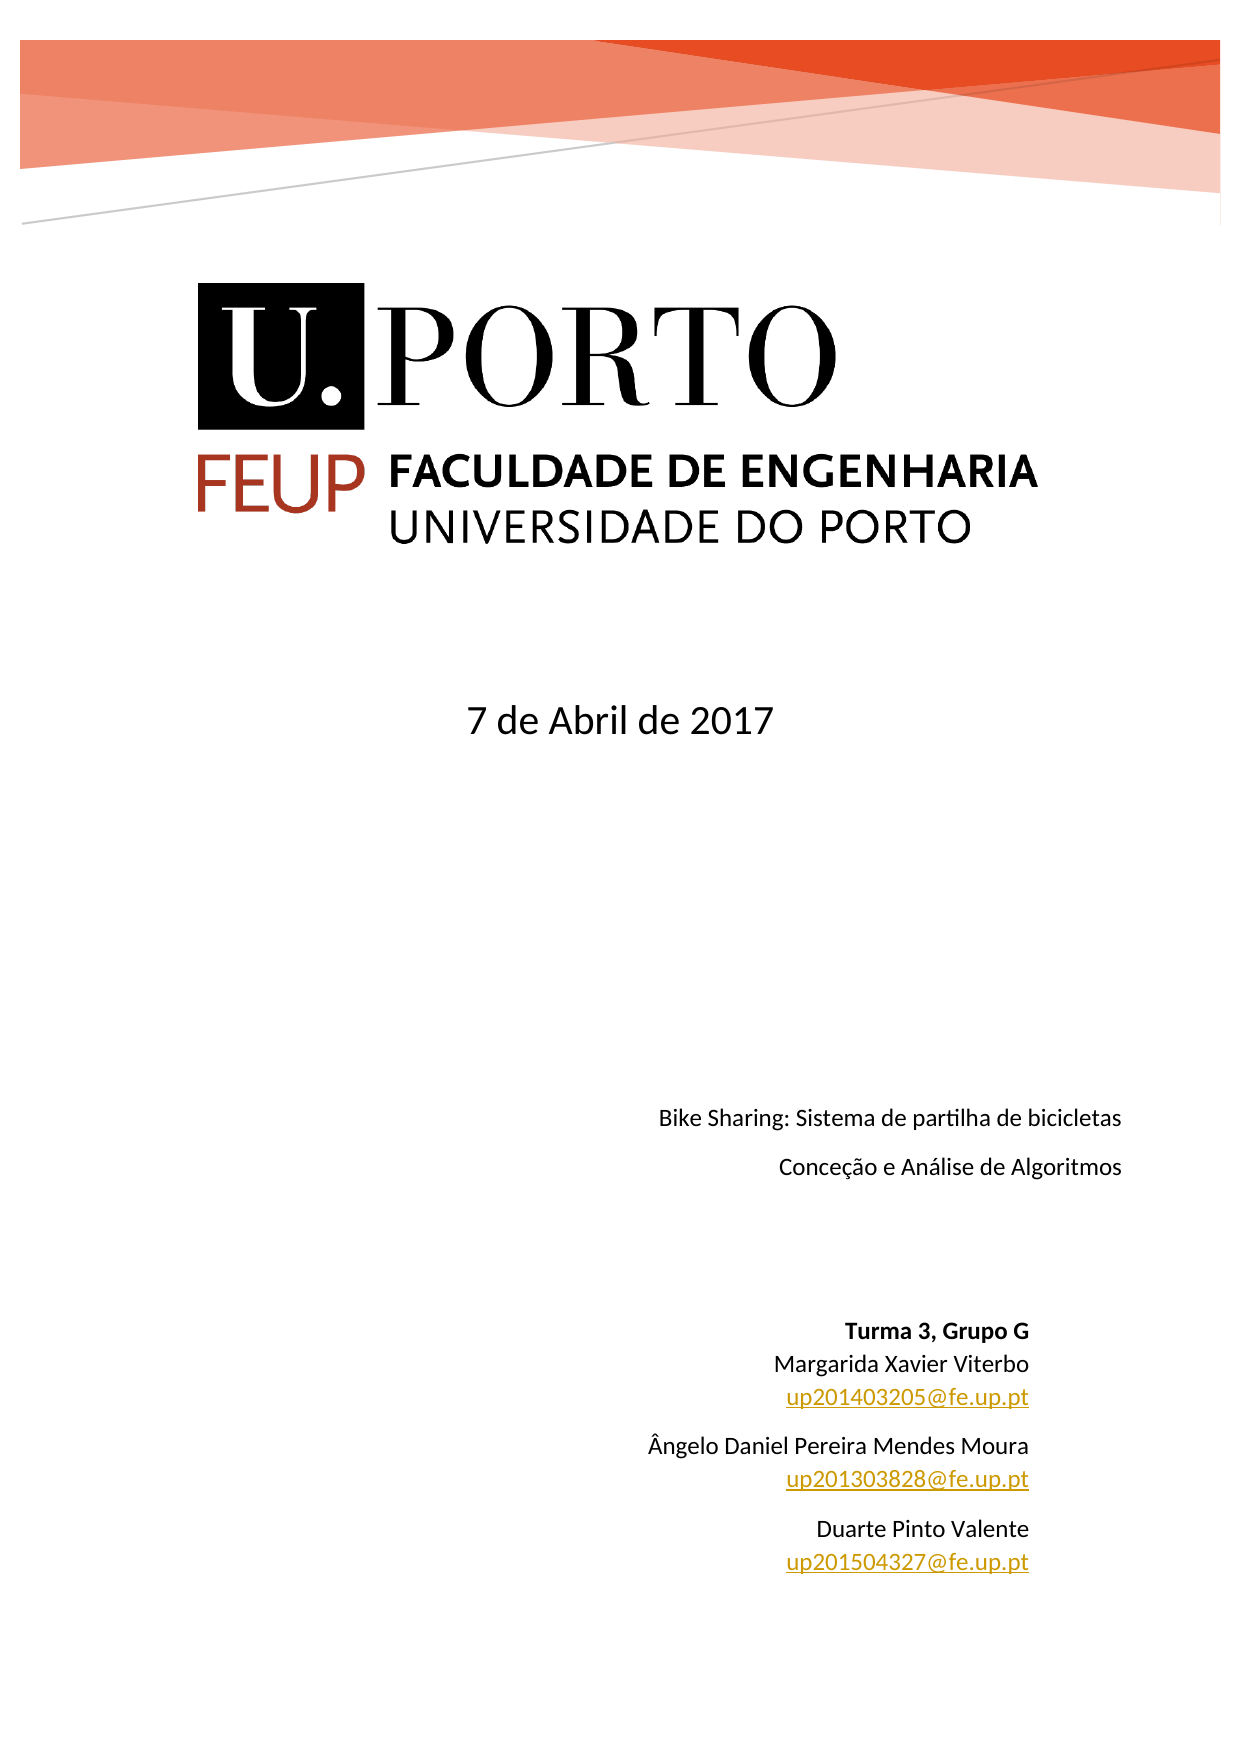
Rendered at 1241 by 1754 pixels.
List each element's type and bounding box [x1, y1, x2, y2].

picture [189, 275, 1049, 548]
picture [20, 40, 1221, 240]
